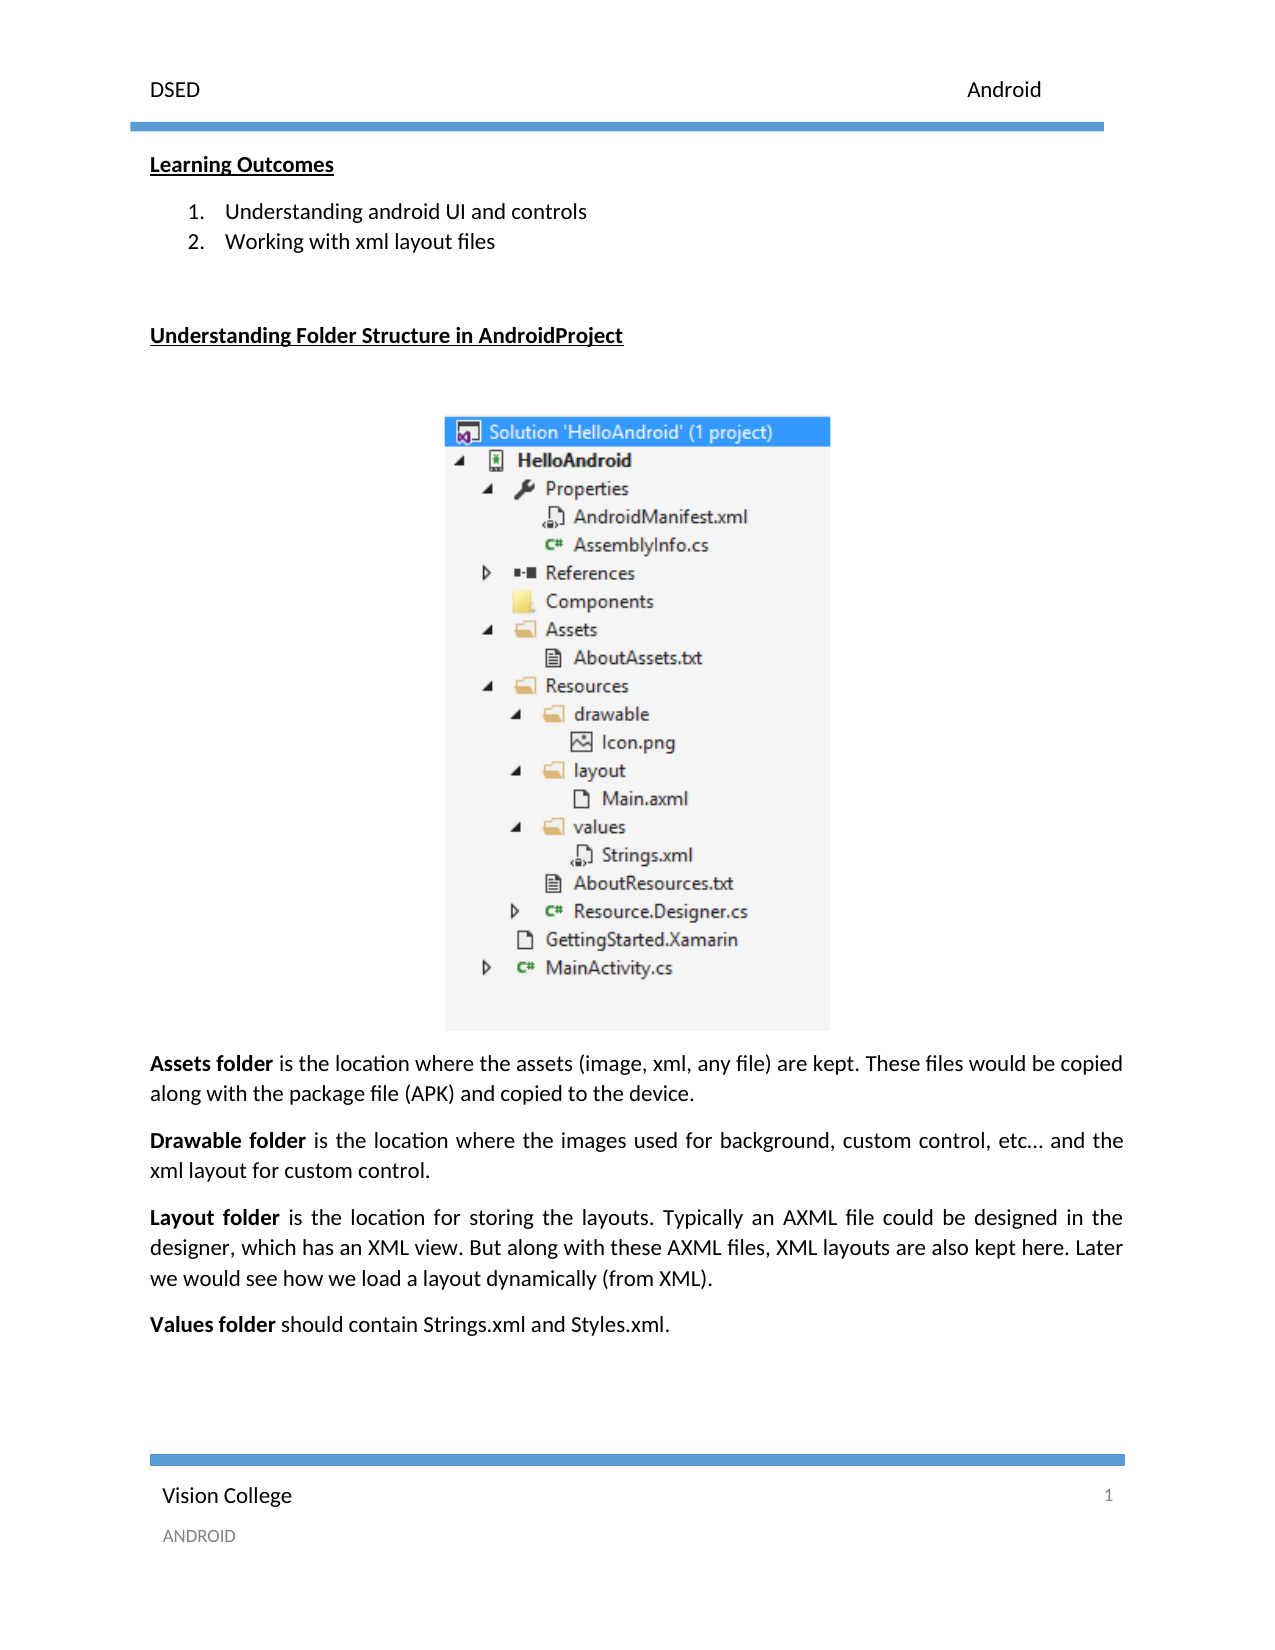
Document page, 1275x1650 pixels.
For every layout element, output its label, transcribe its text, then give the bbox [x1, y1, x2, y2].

list Working with xml layout files [187, 227, 1125, 255]
picture [444, 414, 831, 1031]
text Learning Outcomes [150, 150, 1125, 178]
list Understanding android UI and controls [187, 197, 1125, 225]
text Drawable folder is the location where the images used for background, custom control, etc… and the xml layout for custom control. [150, 1126, 1125, 1184]
text Values folder should contain Strings.xml and Styles.xml. [150, 1311, 1125, 1338]
text Layout folder is the location for storing the layouts. Typically an AXML file could be designed in the designer, which has an XML view. But along with these AXML files, XML layouts are also kept here. Later we would see how we load a layout dynamically (from XML). [150, 1203, 1125, 1292]
text Assets folder is the location where the assets (image, xml, any file) are kept. These files would be copied along with the package file (APK) and copied to the device. [150, 1049, 1125, 1107]
text Understanding Folder Structure in AndroidProject [150, 321, 1125, 349]
